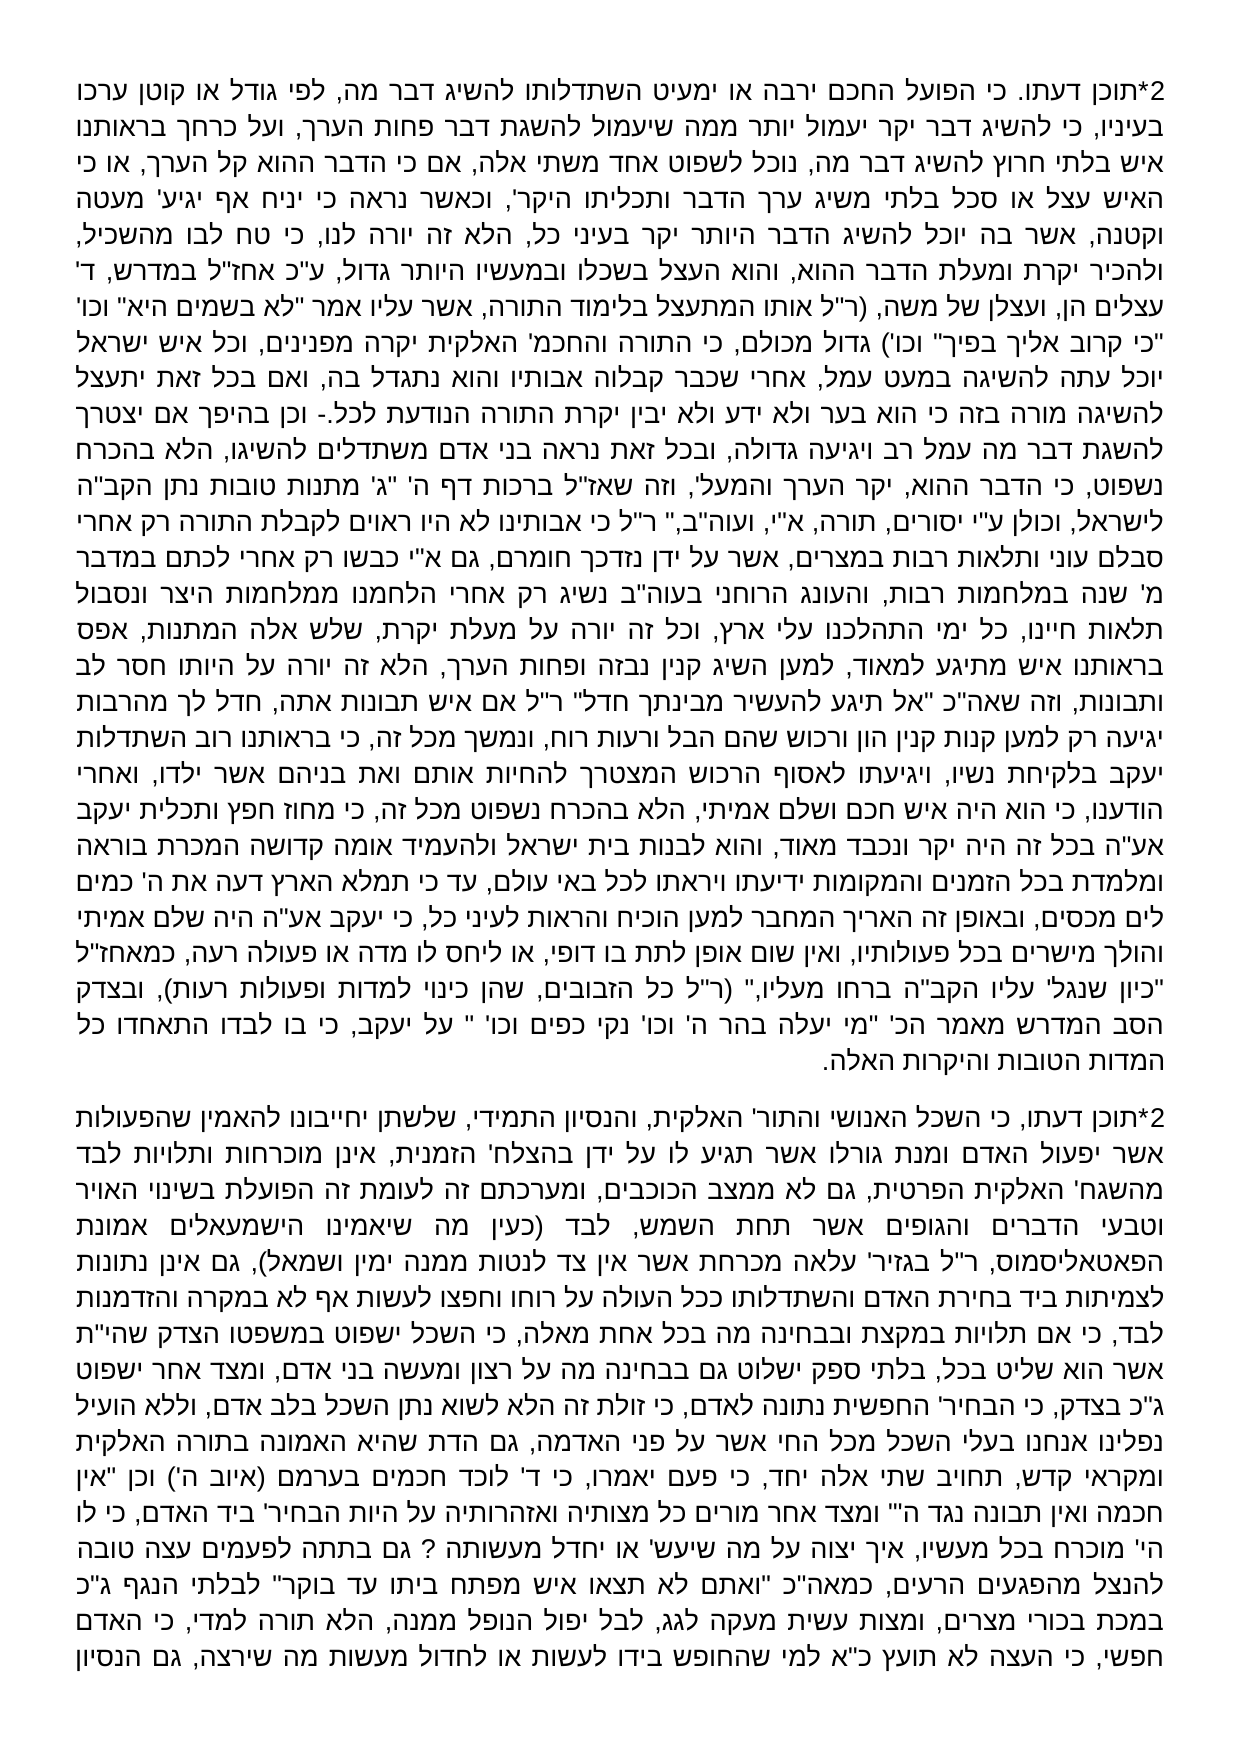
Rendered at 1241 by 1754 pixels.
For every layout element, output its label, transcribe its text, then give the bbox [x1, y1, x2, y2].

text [75, 1102, 1165, 1672]
text 2*תוכן דעתו. כי הפועל החכם ירבה או ימעיט השתדלותו להשיג דבר מה, לפי גודל או קוטן ערכו בעיניו, כי להשיג דבר יקר יעמול יותר ממה שיעמול להשגת דבר פחות הערך, ועל כרחך בראותנו איש בלתי חרוץ להשיג דבר מה, נוכל לשפוט אחד משתי אלה, אם כי הדבר ההוא קל הערך, או כי האיש עצל או סכל בלתי משיג ערך הדבר ותכליתו היקר', וכאשר נראה כי יניח אף יגיע' מעטה וקטנה, אשר בה יוכל להשיג הדבר היותר יקר בעיני כל, הלא זה יורה לנו, כי טח לבו מהשכיל, ולהכיר יקרת ומעלת הדבר ההוא, והוא העצל בשכלו ובמעשיו היותר גדול, ע"כ אחז"ל במדרש, ד' עצלים הן, ועצלן של משה, (ר"ל אותו המתעצל בלימוד התורה, אשר עליו אמר "לא בשמים היא" וכו' "כי קרוב אליך בפיך" וכו') גדול מכולם, כי התורה והחכמ' האלקית יקרה מפנינים, וכל איש ישראל יוכל עתה להשיגה במעט עמל, אחרי שכבר קבלוה אבותיו והוא נתגדל בה, ואם בכל זאת יתעצל להשיגה מורה בזה כי הוא בער ולא ידע ולא יבין יקרת התורה הנודעת לכל.- וכן בהיפך אם יצטרך להשגת דבר מה עמל רב ויגיעה גדולה, ובכל זאת נראה בני אדם משתדלים להשיגו, הלא בהכרח נשפוט, כי הדבר ההוא, יקר הערך והמעל', וזה שאז"ל ברכות דף ה' "ג' מתנות טובות נתן הקב"ה לישראל, וכולן ע"י יסורים, תורה, א"י, ועוה"ב," ר"ל כי אבותינו לא היו ראוים לקבלת התורה רק אחרי סבלם עוני ותלאות רבות במצרים, אשר על ידן נזדכך חומרם, גם א"י כבשו רק אחרי לכתם במדבר מ' שנה במלחמות רבות, והעונג הרוחני בעוה"ב נשיג רק אחרי הלחמנו ממלחמות היצר ונסבול תלאות חיינו, כל ימי התהלכנו עלי ארץ, וכל זה יורה על מעלת יקרת, שלש אלה המתנות, אפס בראותנו איש מתיגע למאוד, למען השיג קנין נבזה ופחות הערך, הלא זה יורה על היותו חסר לב ותבונות, וזה שאה"כ "אל תיגע להעשיר מבינתך חדל" ר"ל אם איש תבונות אתה, חדל לך מהרבות יגיעה רק למען קנות קנין הון ורכוש שהם הבל ורעות רוח, ונמשך מכל זה, כי בראותנו רוב השתדלות יעקב בלקיחת נשיו, ויגיעתו לאסוף הרכוש המצטרך להחיות אותם ואת בניהם אשר ילדו, ואחרי הודענו, כי הוא היה איש חכם ושלם אמיתי, הלא בהכרח נשפוט מכל זה, כי מחוז חפץ ותכלית יעקב אע"ה בכל זה היה יקר ונכבד מאוד, והוא לבנות בית ישראל ולהעמיד אומה קדושה המכרת בוראה ומלמדת בכל הזמנים והמקומות ידיעתו ויראתו לכל באי עולם, עד כי תמלא הארץ דעה את ה' כמים לים מכסים, ובאופן זה האריך המחבר למען הוכיח והראות לעיני כל, כי יעקב אע"ה היה שלם אמיתי והולך מישרים בכל פעולותיו, ואין שום אופן לתת בו דופי, או ליחס לו מדה או פעולה רעה, כמאחז"ל "כיון שנגל' עליו הקב"ה ברחו מעליו," (ר"ל כל הזבובים, שהן כינוי למדות ופעולות רעות), ובצדק הסב המדרש מאמר הכ' "מי יעלה בהר ה' וכו' נקי כפים וכו' " על יעקב, כי בו לבדו התאחדו כל המדות הטובות והיקרות האלה. [75, 75, 1165, 1077]
